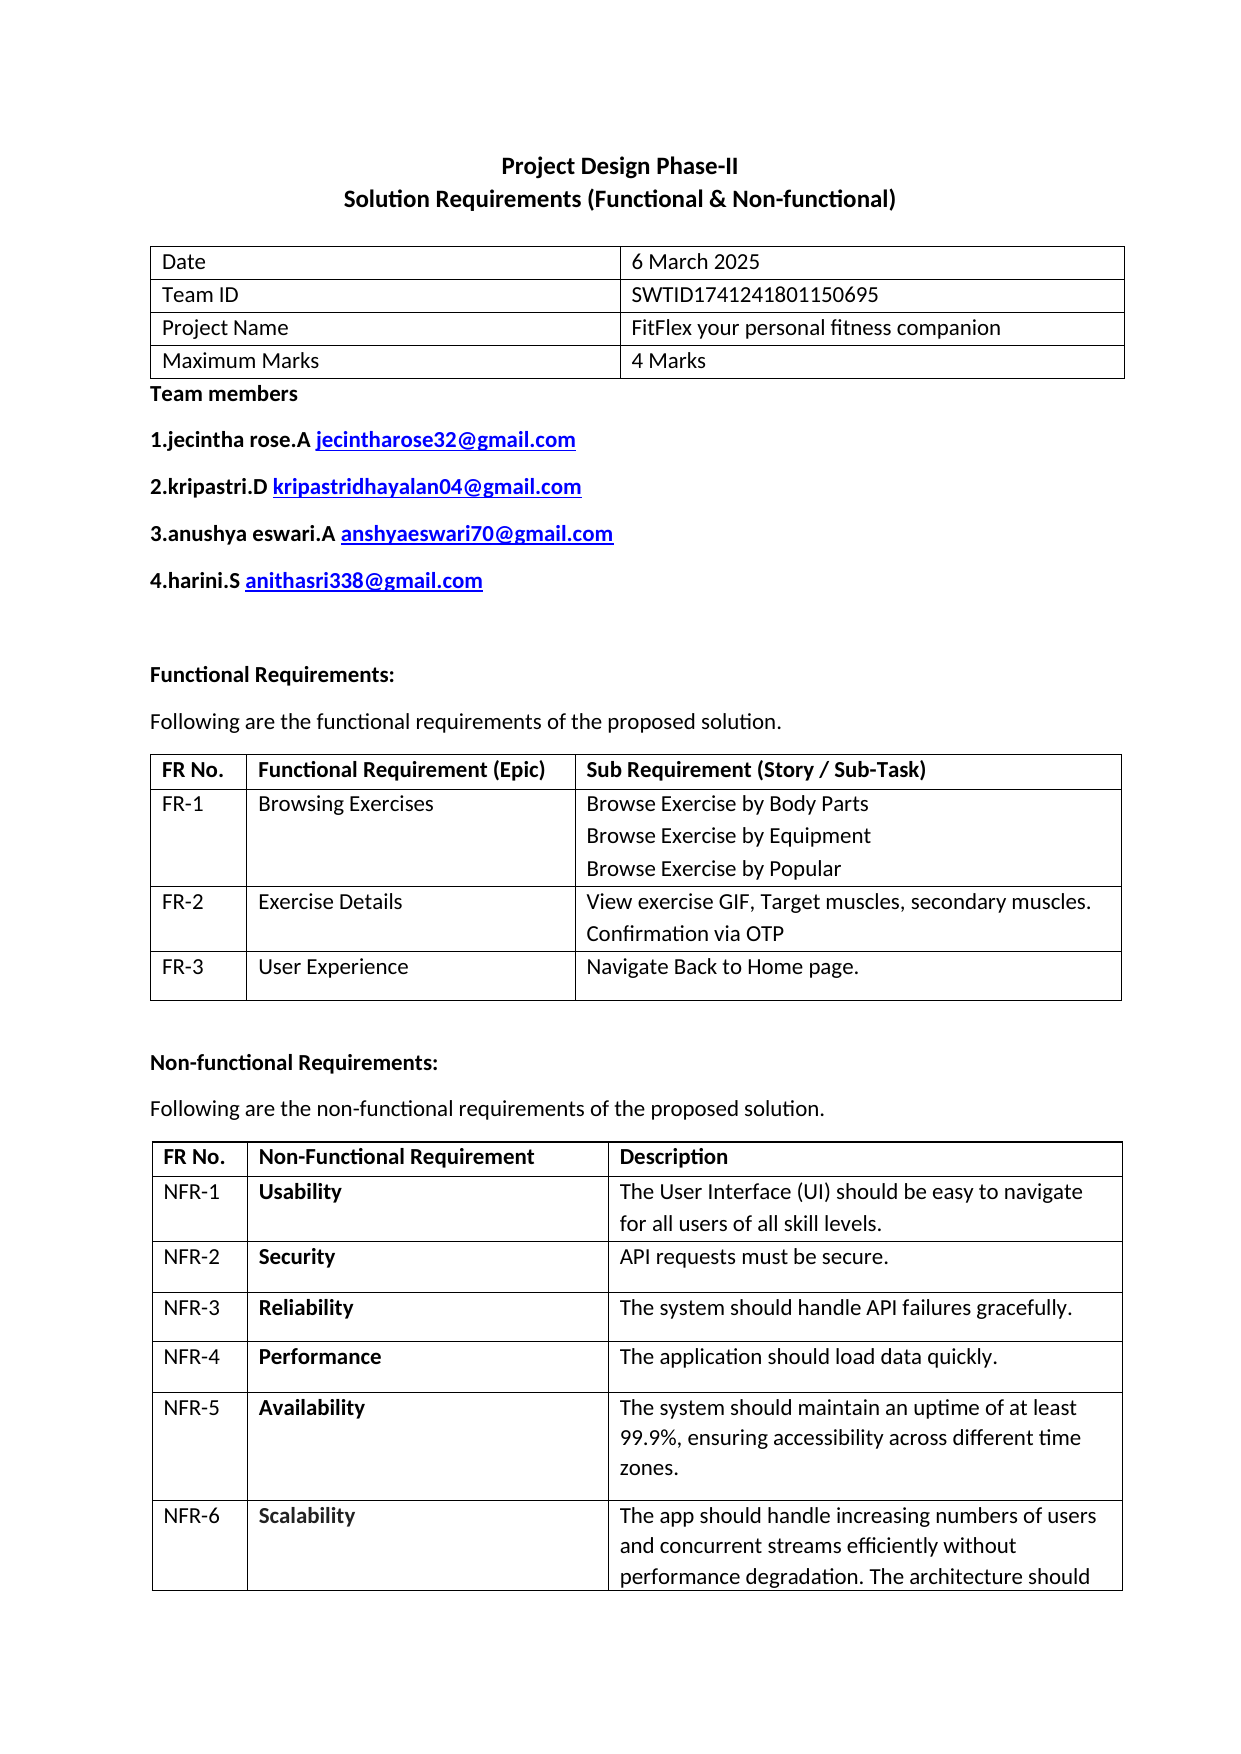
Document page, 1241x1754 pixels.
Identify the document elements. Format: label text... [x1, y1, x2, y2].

table_cell Reliability [248, 1293, 608, 1341]
table_cell NFR-2 [153, 1242, 247, 1292]
table_cell NFR-6 [153, 1501, 247, 1590]
table_header Date [151, 247, 620, 279]
text 1.jecintha rose.A jecintharose32@gmail.com [150, 426, 1090, 454]
table_cell FR-1 [151, 790, 246, 886]
text Functional Requirements: [150, 660, 1090, 688]
table_cell Performance [248, 1342, 608, 1392]
table_cell The system should handle API failures gracefully. [609, 1293, 1122, 1341]
table_cell FR-3 [151, 952, 246, 1000]
text Team members [150, 379, 1090, 407]
table_cell NFR-4 [153, 1342, 247, 1392]
table_header Description [609, 1143, 1122, 1176]
table_cell User Experience [247, 952, 575, 1000]
table_cell Exercise Details [247, 887, 575, 951]
table_cell Availability [248, 1393, 608, 1500]
table_cell Team ID [151, 280, 620, 312]
table_cell The User Interface (UI) should be easy to navigate for all users of all skill levels. [609, 1177, 1122, 1241]
text Following are the non-functional requirements of the proposed solution. [150, 1094, 1090, 1123]
text 3.anushya eswari.A anshyaeswari70@gmail.com [150, 519, 1090, 547]
text 2.kripastri.D kripastridhayalan04@gmail.com [150, 472, 1090, 501]
table_header FR No. [151, 755, 246, 788]
table_cell Project Name [151, 313, 620, 345]
table_cell FR-2 [151, 887, 246, 951]
table_header Sub Requirement (Story / Sub-Task) [576, 755, 1121, 788]
table_cell NFR-5 [153, 1393, 247, 1500]
table_cell SWTID1741241801150695 [621, 280, 1124, 312]
table_cell Browse Exercise by Body Parts Browse Exercise by Equipment Browse Exercise by Popular [576, 790, 1121, 886]
table_cell View exercise GIF, Target muscles, secondary muscles. Confirmation via OTP [576, 887, 1121, 951]
text Solution Requirements (Functional & Non-functional) [150, 183, 1090, 213]
table_header Non-Functional Requirement [248, 1143, 608, 1176]
table_cell FitFlex your personal fitness companion [621, 313, 1124, 345]
table_cell API requests must be secure. [609, 1242, 1122, 1292]
table_cell Navigate Back to Home page. [576, 952, 1121, 1000]
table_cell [609, 1501, 1122, 1590]
table_cell Security [248, 1242, 608, 1292]
table_cell Browsing Exercises [247, 790, 575, 886]
table_cell The system should maintain an uptime of at least 99.9%, ensuring accessibility across different time zones. [609, 1393, 1122, 1500]
table_header FR No. [153, 1143, 247, 1176]
text Project Design Phase-II [150, 150, 1090, 181]
table_cell Maximum Marks [151, 346, 620, 378]
table_header 6 March 2025 [621, 247, 1124, 279]
text 4.harini.S anithasri338@gmail.com [150, 566, 1090, 594]
text Non-functional Requirements: [150, 1048, 1090, 1076]
table_cell Usability [248, 1177, 608, 1241]
text Following are the functional requirements of the proposed solution. [150, 707, 1090, 735]
table_header Functional Requirement (Epic) [247, 755, 575, 788]
table_cell NFR-1 [153, 1177, 247, 1241]
table_cell Scalability [248, 1501, 608, 1590]
table_cell NFR-3 [153, 1293, 247, 1341]
table_cell 4 Marks [621, 346, 1124, 378]
table_cell The application should load data quickly. [609, 1342, 1122, 1392]
